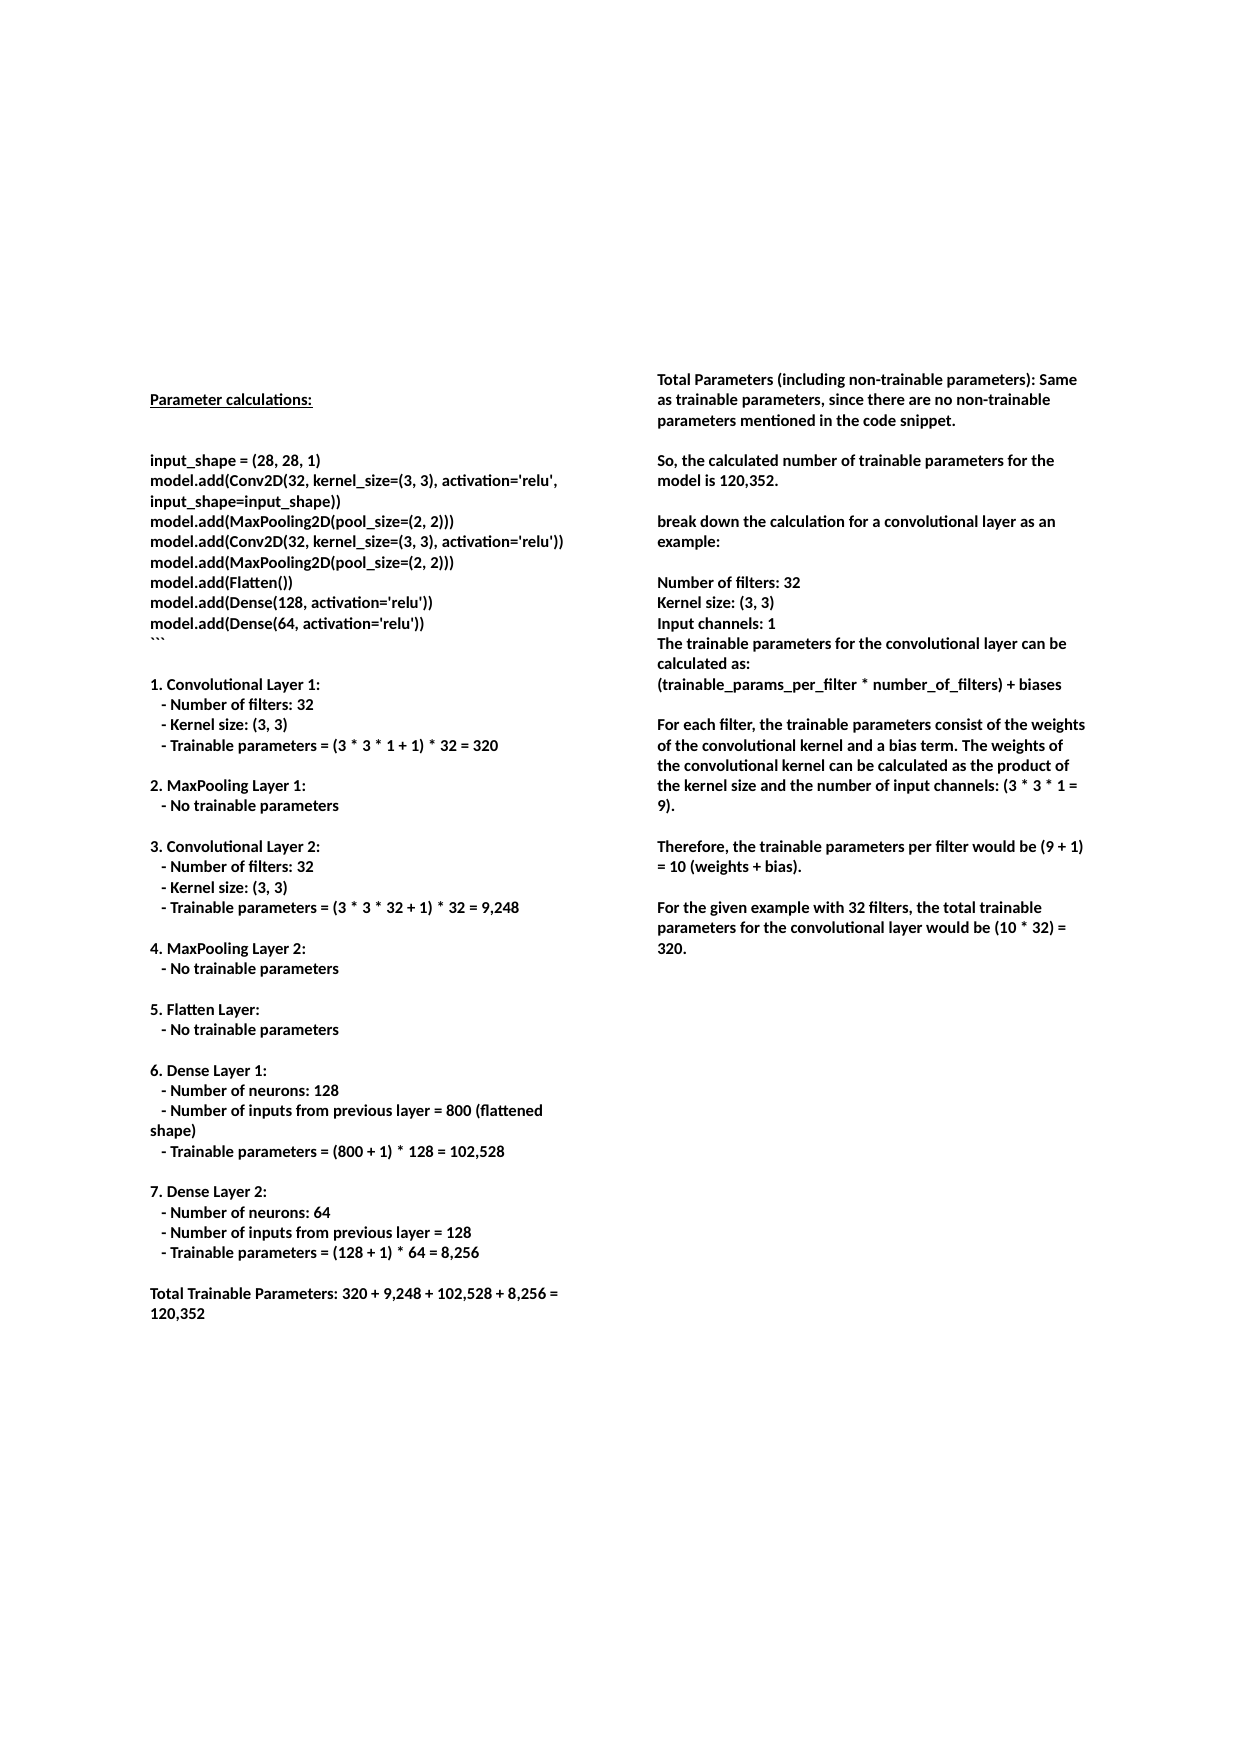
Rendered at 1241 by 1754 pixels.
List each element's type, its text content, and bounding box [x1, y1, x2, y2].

text - Trainable parameters = (128 + 1) * 64 = 8,256 [150, 1243, 583, 1263]
text - No trainable parameters [150, 796, 583, 816]
text So, the calculated number of trainable parameters for the model is 120,352. [657, 450, 1090, 491]
text - Number of neurons: 128 [150, 1080, 583, 1100]
text - Number of neurons: 64 [150, 1202, 583, 1222]
text - Number of filters: 32 [150, 857, 583, 877]
text model.add(MaxPooling2D(pool_size=(2, 2))) [150, 552, 583, 572]
text Total Parameters (including non-trainable parameters): Same as trainable parameters, since there are no non-trainable parameters mentioned in the code snippet. [657, 369, 1090, 430]
text model.add(Conv2D(32, kernel_size=(3, 3), activation='relu')) [150, 532, 583, 552]
text - Kernel size: (3, 3) [150, 877, 583, 897]
text The trainable parameters for the convolutional layer can be calculated as: [657, 633, 1090, 674]
text Number of filters: 32 [657, 572, 1090, 593]
text - Trainable parameters = (3 * 3 * 1 + 1) * 32 = 320 [150, 735, 583, 755]
text For the given example with 32 filters, the total trainable parameters for the convolutional layer would be (10 * 32) = 320. [657, 897, 1090, 958]
text - Trainable parameters = (3 * 3 * 32 + 1) * 32 = 9,248 [150, 897, 583, 918]
text 1. Convolutional Layer 1: [150, 674, 583, 694]
text 2. MaxPooling Layer 1: [150, 775, 583, 796]
text - No trainable parameters [150, 958, 583, 978]
text Total Trainable Parameters: 320 + 9,248 + 102,528 + 8,256 = 120,352 [150, 1283, 583, 1324]
text - No trainable parameters [150, 1019, 583, 1039]
text Therefore, the trainable parameters per filter would be (9 + 1) = 10 (weights + bias). [657, 836, 1090, 877]
text Input channels: 1 [657, 613, 1090, 633]
text - Number of filters: 32 [150, 694, 583, 714]
text model.add(Dense(128, activation='relu')) [150, 593, 583, 613]
text - Number of inputs from previous layer = 128 [150, 1222, 583, 1243]
text ``` [150, 633, 583, 653]
text 3. Convolutional Layer 2: [150, 836, 583, 857]
text model.add(Conv2D(32, kernel_size=(3, 3), activation='relu', input_shape=input_shape)) [150, 471, 583, 511]
text 5. Flatten Layer: [150, 999, 583, 1019]
text break down the calculation for a convolutional layer as an example: [657, 511, 1090, 552]
text model.add(Dense(64, activation='relu')) [150, 613, 583, 633]
text model.add(Flatten()) [150, 572, 583, 593]
text - Trainable parameters = (800 + 1) * 128 = 102,528 [150, 1141, 583, 1161]
text - Number of inputs from previous layer = 800 (flattened shape) [150, 1100, 583, 1141]
text 6. Dense Layer 1: [150, 1060, 583, 1080]
text Kernel size: (3, 3) [657, 593, 1090, 613]
text 4. MaxPooling Layer 2: [150, 938, 583, 958]
text - Kernel size: (3, 3) [150, 714, 583, 735]
text Parameter calculations: [150, 389, 583, 410]
text 7. Dense Layer 2: [150, 1182, 583, 1202]
text (trainable_params_per_filter * number_of_filters) + biases [657, 674, 1090, 694]
text model.add(MaxPooling2D(pool_size=(2, 2))) [150, 511, 583, 532]
text input_shape = (28, 28, 1) [150, 450, 583, 471]
text For each filter, the trainable parameters consist of the weights of the convolutional kernel and a bias term. The weights of the convolutional kernel can be calculated as the product of the kernel size and the number of input channels: (3 * 3 * 1 = 9). [657, 714, 1090, 816]
